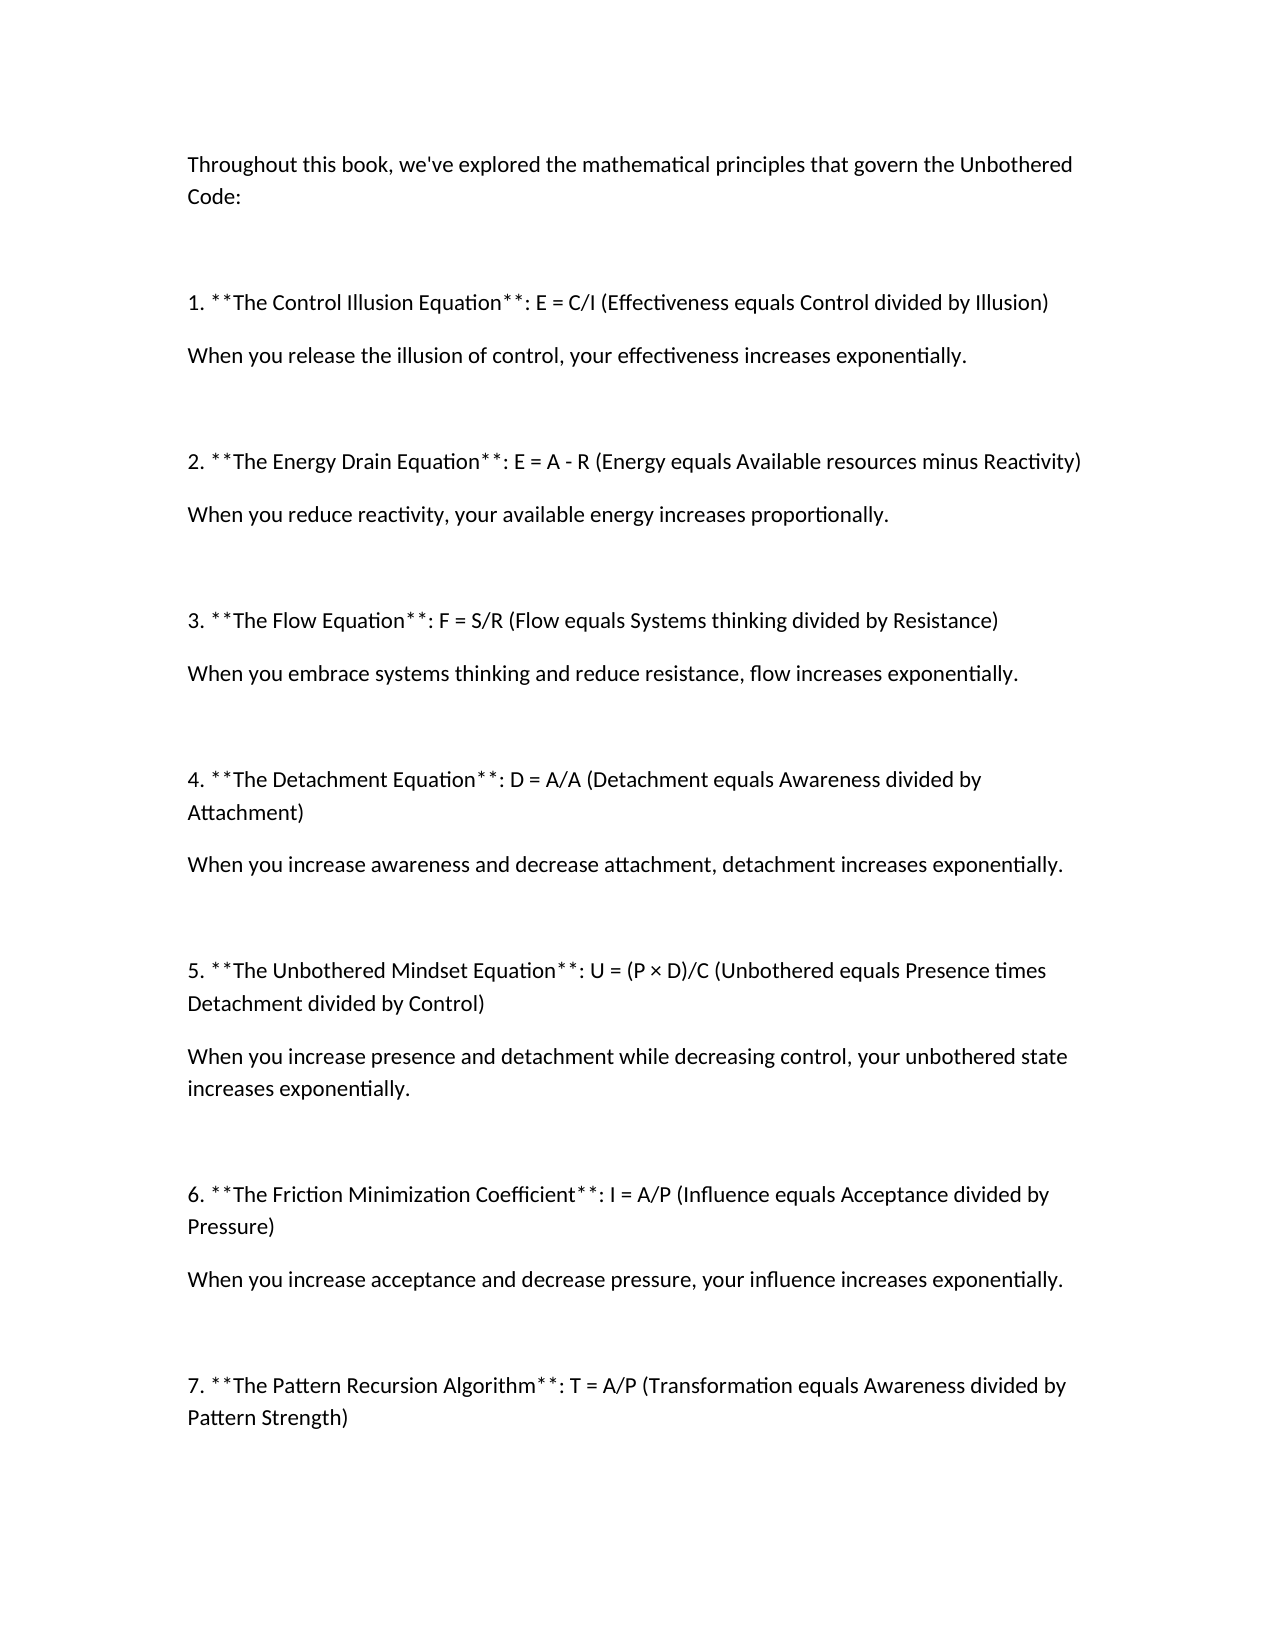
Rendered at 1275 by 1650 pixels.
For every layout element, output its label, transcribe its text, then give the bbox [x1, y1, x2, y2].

text When you embrace systems thinking and reduce resistance, flow increases exponentially. [187, 659, 1087, 687]
text 6. **The Friction Minimization Coefficient**: I = A/P (Influence equals Acceptance divided by Pressure) [187, 1180, 1087, 1240]
text When you reduce reactivity, your available energy increases proportionally. [187, 500, 1087, 528]
text 7. **The Pattern Recursion Algorithm**: T = A/P (Transformation equals Awareness divided by Pattern Strength) [187, 1371, 1087, 1432]
text 4. **The Detachment Equation**: D = A/A (Detachment equals Awareness divided by Attachment) [187, 765, 1087, 826]
text When you increase awareness and decrease attachment, detachment increases exponentially. [187, 851, 1087, 879]
text 2. **The Energy Drain Equation**: E = A - R (Energy equals Available resources minus Reactivity) [187, 447, 1087, 475]
text 3. **The Flow Equation**: F = S/R (Flow equals Systems thinking divided by Resistance) [187, 606, 1087, 634]
text When you release the illusion of control, your effectiveness increases exponentially. [187, 341, 1087, 369]
text Throughout this book, we've explored the mathematical principles that govern the Unbothered Code: [187, 150, 1087, 210]
text When you increase acceptance and decrease pressure, your influence increases exponentially. [187, 1265, 1087, 1293]
text 1. **The Control Illusion Equation**: E = C/I (Effectiveness equals Control divided by Illusion) [187, 288, 1087, 316]
text When you increase presence and detachment while decreasing control, your unbothered state increases exponentially. [187, 1042, 1087, 1102]
text 5. **The Unbothered Mindset Equation**: U = (P × D)/C (Unbothered equals Presence times Detachment divided by Control) [187, 957, 1087, 1017]
